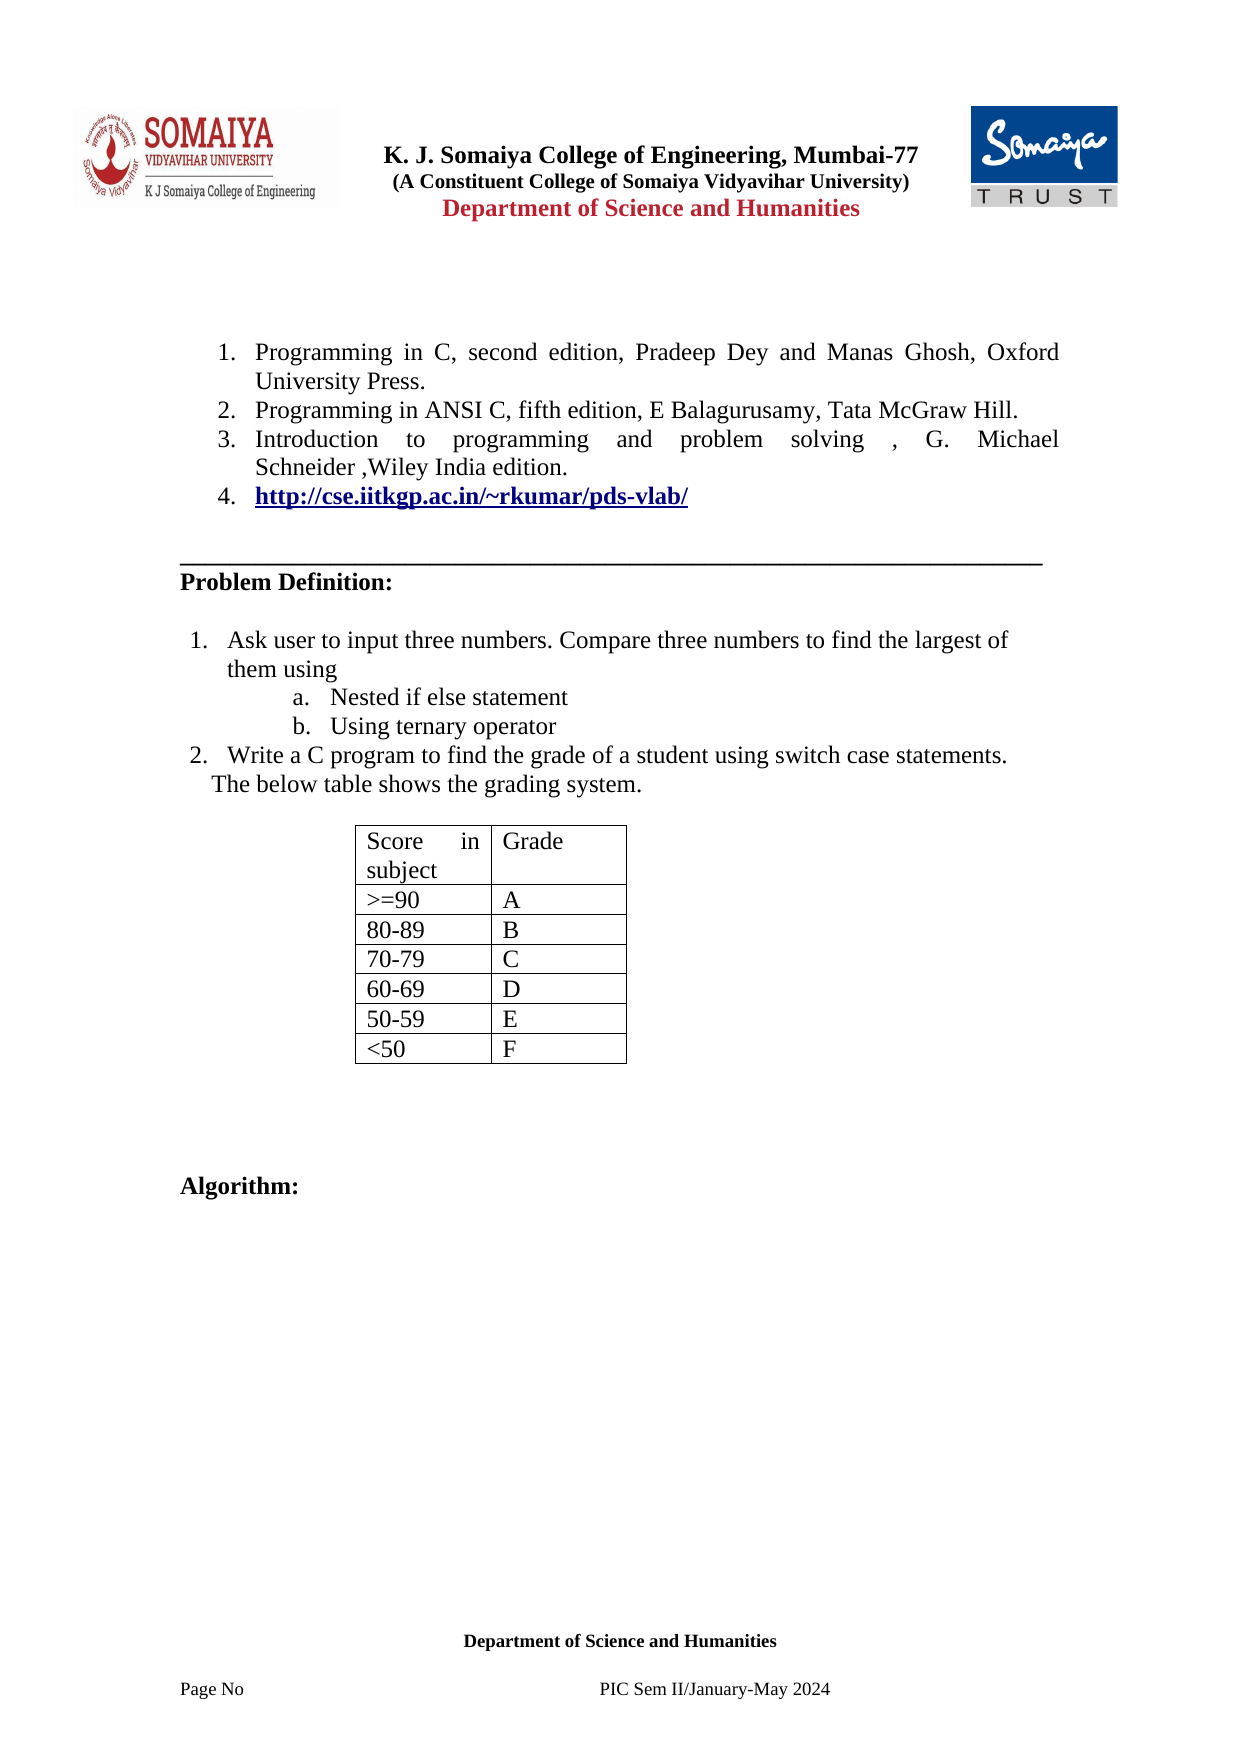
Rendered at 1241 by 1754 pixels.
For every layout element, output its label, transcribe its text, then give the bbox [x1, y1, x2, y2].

table_cell E [492, 1004, 626, 1033]
table_cell 80-89 [356, 915, 491, 943]
table_cell <50 [356, 1034, 491, 1063]
picture [971, 106, 1118, 207]
text The below table shows the grading system. [180, 769, 1060, 797]
text _____________________________________________________________________ [180, 539, 1060, 567]
text Algorithm: [180, 1171, 1060, 1200]
table_cell 60-69 [356, 974, 491, 1003]
list Using ternary operator [292, 711, 1060, 740]
table_header Score in subject [356, 826, 491, 884]
table_cell B [492, 915, 626, 943]
table_cell >=90 [356, 885, 491, 914]
picture [73, 106, 341, 207]
list Introduction to programming and problem solving , G. Michael Schneider ,Wiley India edition. [217, 424, 1060, 481]
table_cell C [492, 945, 626, 973]
list Programming in C, second edition, Pradeep Dey and Manas Ghosh, Oxford University Press. [217, 337, 1060, 395]
list Programming in ANSI C, fifth edition, E Balagurusamy, Tata McGraw Hill. [217, 395, 1060, 424]
table_header Grade [492, 826, 626, 884]
text Problem Definition: [180, 567, 1060, 596]
table_cell F [492, 1034, 626, 1063]
table_cell A [492, 885, 626, 914]
list http://cse.iitkgp.ac.in/~rkumar/pds-vlab/ [217, 481, 1060, 510]
table_cell 70-79 [356, 945, 491, 973]
table_cell 50-59 [356, 1004, 491, 1033]
list Write a C program to find the grade of a student using switch case statements. [189, 740, 1060, 769]
list Nested if else statement [292, 682, 1060, 711]
table_cell D [492, 974, 626, 1003]
list Ask user to input three numbers. Compare three numbers to find the largest of them using [189, 625, 1060, 682]
